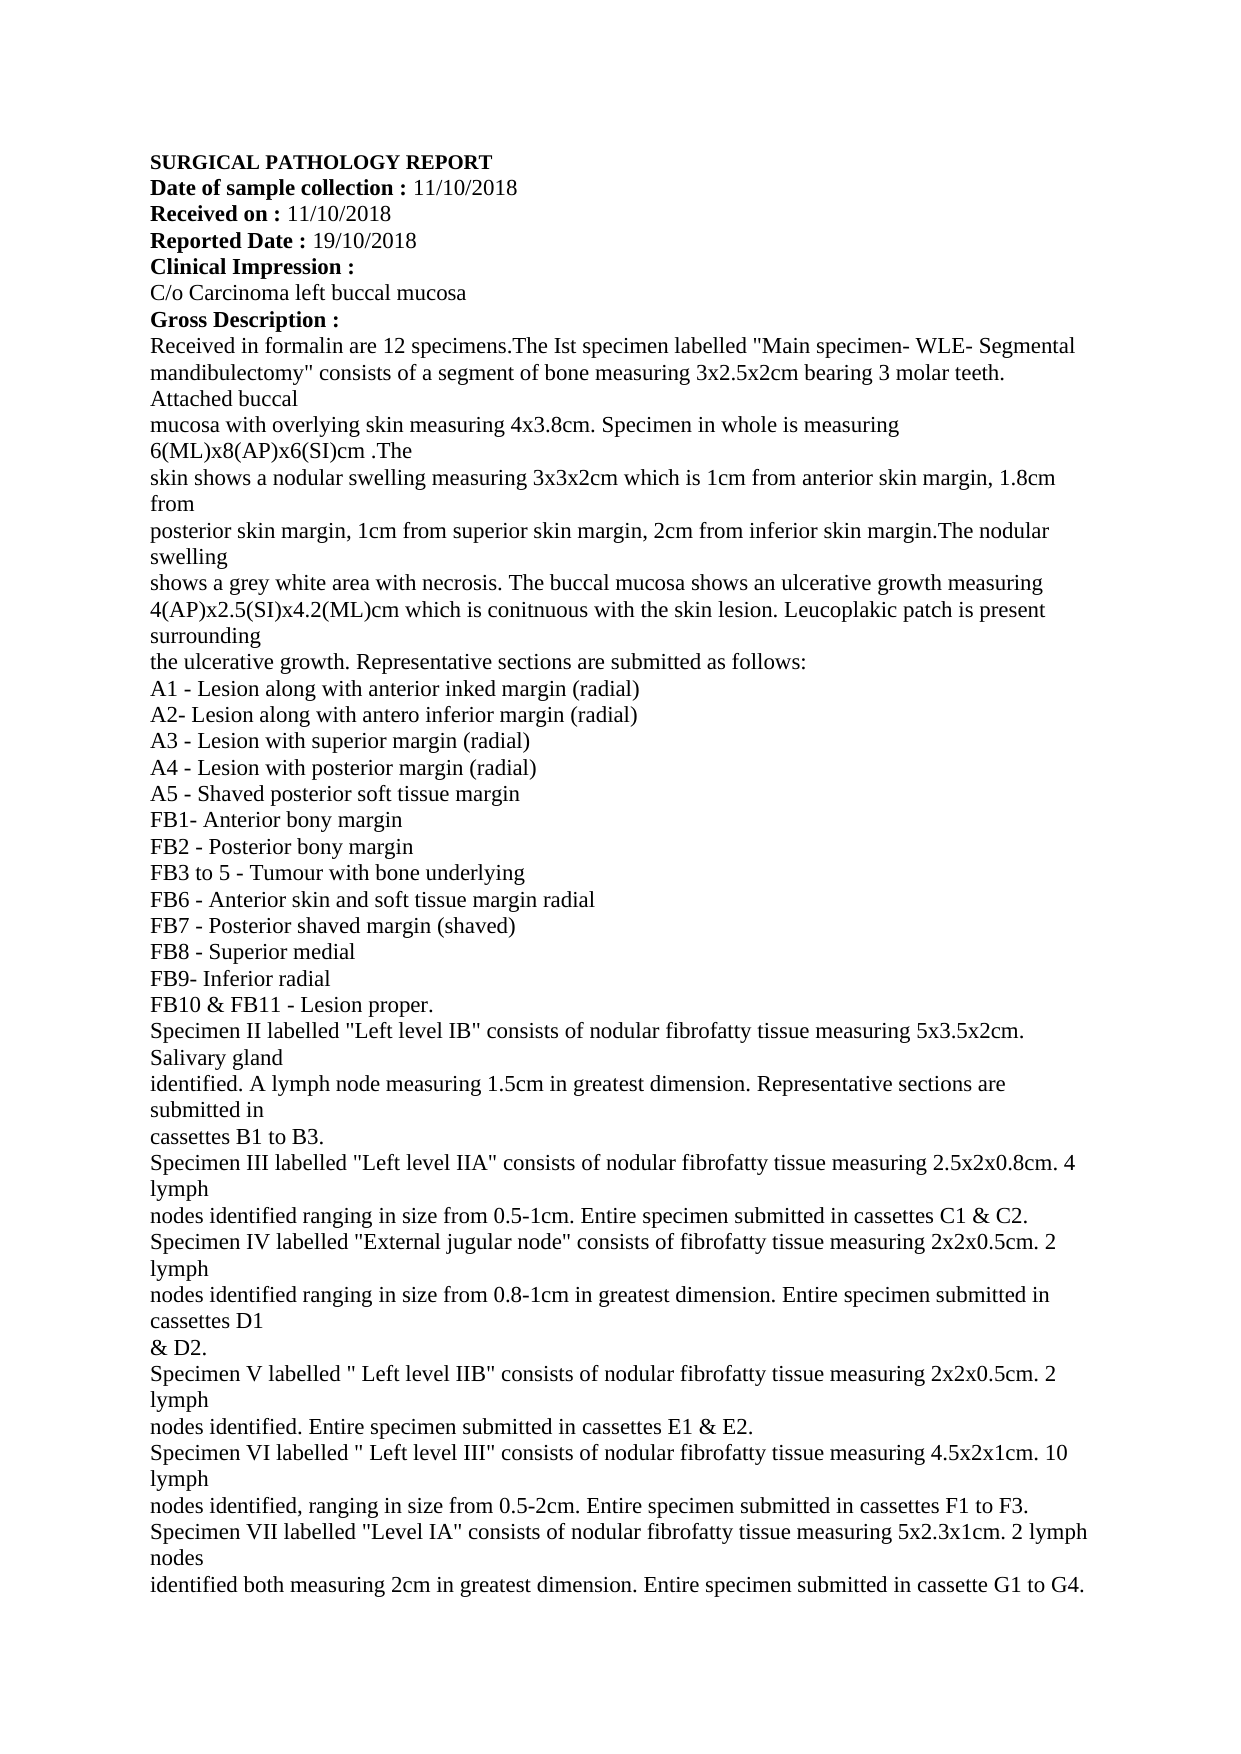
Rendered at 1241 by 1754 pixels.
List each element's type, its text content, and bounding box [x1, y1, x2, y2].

text cassettes B1 to B3. [150, 1123, 1090, 1149]
text Clinical Impression : [150, 253, 1090, 279]
text A1 - Lesion along with anterior inked margin (radial) [150, 675, 1090, 701]
text C/o Carcinoma left buccal mucosa [150, 279, 1090, 306]
text Received in formalin are 12 specimens.The Ist specimen labelled "Main specimen- WLE- Segmental [150, 332, 1090, 358]
text skin shows a nodular swelling measuring 3x3x2cm which is 1cm from anterior skin margin, 1.8cm from [150, 464, 1090, 517]
text SURGICAL PATHOLOGY REPORT [150, 150, 1090, 174]
text FB6 - Anterior skin and soft tissue margin radial [150, 886, 1090, 912]
text FB10 & FB11 - Lesion proper. [150, 991, 1090, 1017]
text Date of sample collection : 11/10/2018 [150, 174, 1090, 200]
text A3 - Lesion with superior margin (radial) [150, 727, 1090, 754]
text FB1- Anterior bony margin [150, 807, 1090, 833]
text nodes identified. Entire specimen submitted in cassettes E1 & E2. [150, 1413, 1090, 1439]
text A4 - Lesion with posterior margin (radial) [150, 754, 1090, 780]
text & D2. [150, 1334, 1090, 1360]
text shows a grey white area with necrosis. The buccal mucosa shows an ulcerative growth measuring [150, 569, 1090, 596]
text the ulcerative growth. Representative sections are submitted as follows: [150, 648, 1090, 675]
text posterior skin margin, 1cm from superior skin margin, 2cm from inferior skin margin.The nodular swelling [150, 517, 1090, 569]
text Reported Date : 19/10/2018 [150, 227, 1090, 253]
text Gross Description : [150, 306, 1090, 332]
text mandibulectomy" consists of a segment of bone measuring 3x2.5x2cm bearing 3 molar teeth. Attached buccal [150, 358, 1090, 411]
text A2- Lesion along with antero inferior margin (radial) [150, 701, 1090, 727]
text Specimen VI labelled " Left level III" consists of nodular fibrofatty tissue measuring 4.5x2x1cm. 10 lymph [150, 1439, 1090, 1492]
text identified both measuring 2cm in greatest dimension. Entire specimen submitted in cassette G1 to G4. [150, 1571, 1090, 1597]
text nodes identified, ranging in size from 0.5-2cm. Entire specimen submitted in cassettes F1 to F3. [150, 1492, 1090, 1518]
text nodes identified ranging in size from 0.5-1cm. Entire specimen submitted in cassettes C1 & C2. [150, 1202, 1090, 1228]
text Specimen III labelled "Left level IIA" consists of nodular fibrofatty tissue measuring 2.5x2x0.8cm. 4 lymph [150, 1149, 1090, 1202]
text Received on : 11/10/2018 [150, 200, 1090, 227]
text nodes identified ranging in size from 0.8-1cm in greatest dimension. Entire specimen submitted in cassettes D1 [150, 1281, 1090, 1334]
text FB3 to 5 - Tumour with bone underlying [150, 859, 1090, 886]
text Specimen IV labelled "External jugular node" consists of fibrofatty tissue measuring 2x2x0.5cm. 2 lymph [150, 1228, 1090, 1281]
text Specimen VII labelled "Level IA" consists of nodular fibrofatty tissue measuring 5x2.3x1cm. 2 lymph nodes [150, 1518, 1090, 1571]
text Specimen II labelled "Left level IB" consists of nodular fibrofatty tissue measuring 5x3.5x2cm. Salivary gland [150, 1017, 1090, 1070]
text A5 - Shaved posterior soft tissue margin [150, 780, 1090, 807]
text FB9- Inferior radial [150, 965, 1090, 991]
text Specimen V labelled " Left level IIB" consists of nodular fibrofatty tissue measuring 2x2x0.5cm. 2 lymph [150, 1360, 1090, 1413]
text 4(AP)x2.5(SI)x4.2(ML)cm which is conitnuous with the skin lesion. Leucoplakic patch is present surrounding [150, 596, 1090, 648]
text FB8 - Superior medial [150, 938, 1090, 965]
text identified. A lymph node measuring 1.5cm in greatest dimension. Representative sections are submitted in [150, 1070, 1090, 1123]
text FB2 - Posterior bony margin [150, 833, 1090, 859]
text FB7 - Posterior shaved margin (shaved) [150, 912, 1090, 938]
text mucosa with overlying skin measuring 4x3.8cm. Specimen in whole is measuring 6(ML)x8(AP)x6(SI)cm .The [150, 411, 1090, 464]
